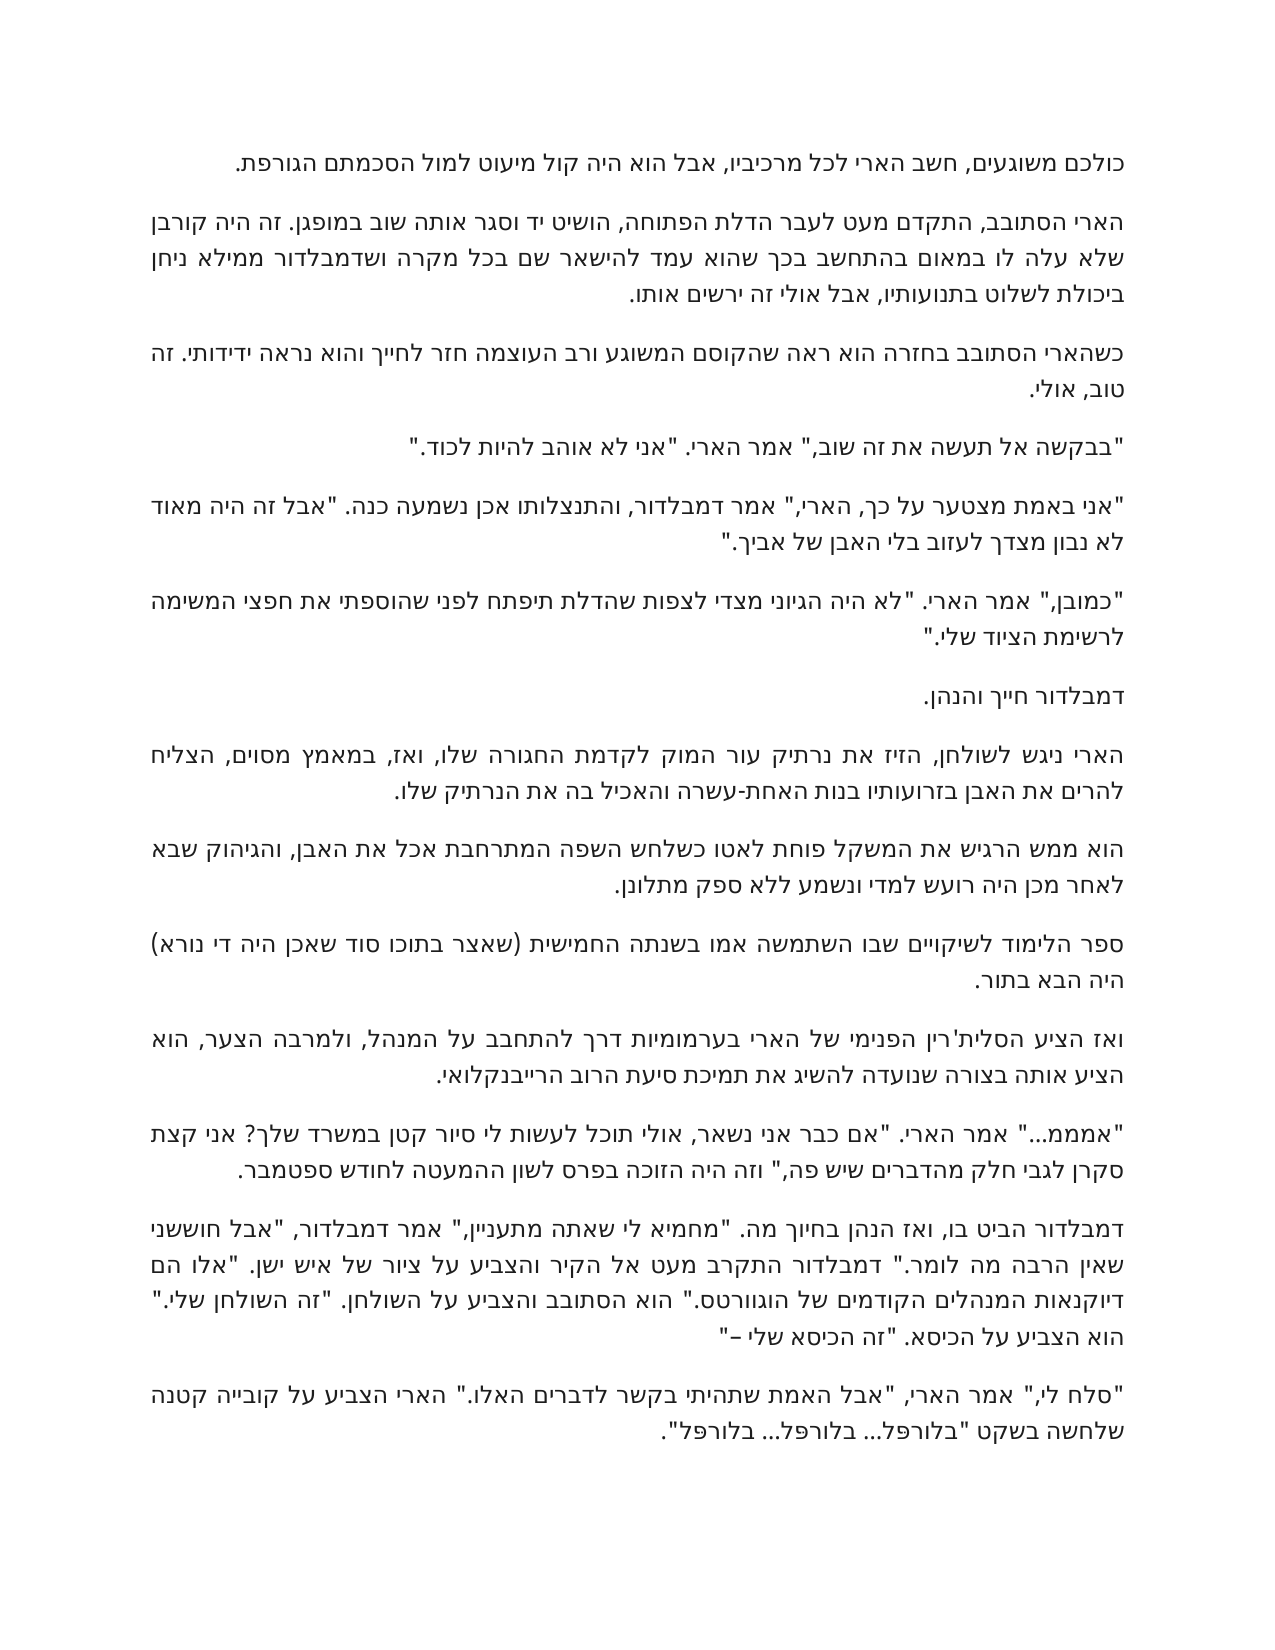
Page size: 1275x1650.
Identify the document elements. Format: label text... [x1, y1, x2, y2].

text כשהארי הסתובב בחזרה הוא ראה שהקוסם המשוגע ורב העוצמה חזר לחייך והוא נראה ידידותי. זה טוב, אולי. [150, 339, 1125, 407]
text "אמממ…" אמר הארי. "אם כבר אני נשאר, אולי תוכל לעשות לי סיור קטן במשרד שלך? אני קצת סקרן לגבי חלק מהדברים שיש פה," וזה היה הזוכה בפרס לשון ההמעטה לחודש ספטמבר. [150, 1121, 1125, 1188]
text דמבלדור חייך והנהן. [150, 683, 1125, 714]
text הארי ניגש לשולחן, הזיז את נרתיק עור המוק לקדמת החגורה שלו, ואז, במאמץ מסוים, הצליח להרים את האבן בזרועותיו בנות האחת-עשרה והאכיל בה את הנרתיק שלו. [150, 742, 1125, 809]
text "אני באמת מצטער על כך, הארי," אמר דמבלדור, והתנצלותו אכן נשמעה כנה. "אבל זה היה מאוד לא נבון מצדך לעזוב בלי האבן של אביך." [150, 493, 1125, 560]
text ואז הציע הסלית'רין הפנימי של הארי בערמומיות דרך להתחבב על המנהל, ולמרבה הצער, הוא הציע אותה בצורה שנועדה להשיג את תמיכת סיעת הרוב הרייבנקלואי. [150, 1026, 1125, 1093]
text "בבקשה אל תעשה את זה שוב," אמר הארי. "אני לא אוהב להיות לכוד." [150, 434, 1125, 466]
text "סלח לי," אמר הארי, "אבל האמת שתהיתי בקשר לדברים האלו." הארי הצביע על קובייה קטנה שלחשה בשקט "בלורפּל… בלורפּל… בלורפּל". [150, 1382, 1125, 1449]
text דמבלדור הביט בו, ואז הנהן בחיוך מה. "מחמיא לי שאתה מתעניין," אמר דמבלדור, "אבל חוששני שאין הרבה מה לומר." דמבלדור התקרב מעט אל הקיר והצביע על ציור של איש ישן. "אלו הם דיוקנאות המנהלים הקודמים של הוגוורטס." הוא הסתובב והצביע על השולחן. "זה השולחן שלי." הוא הצביע על הכיסא. "זה הכיסא שלי –" [150, 1216, 1125, 1355]
text הארי הסתובב, התקדם מעט לעבר הדלת הפתוחה, הושיט יד וסגר אותה שוב במופגן. זה היה קורבן שלא עלה לו במאום בהתחשב בכך שהוא עמד להישאר שם בכל מקרה ושדמבלדור ממילא ניחן ביכולת לשלוט בתנועותיו, אבל אולי זה ירשים אותו. [150, 209, 1125, 312]
text ספר הלימוד לשיקויים שבו השתמשה אמו בשנתה החמישית (שאצר בתוכו סוד שאכן היה די נורא) היה הבא בתור. [150, 931, 1125, 998]
text "כמובן," אמר הארי. "לא היה הגיוני מצדי לצפות שהדלת תיפתח לפני שהוספתי את חפצי המשימה לרשימת הציוד שלי." [150, 588, 1125, 655]
text הוא ממש הרגיש את המשקל פוחת לאטו כשלחש השפה המתרחבת אכל את האבן, והגיהוק שבא לאחר מכן היה רועש למדי ונשמע ללא ספק מתלונן. [150, 836, 1125, 904]
text כולכם משוגעים, חשב הארי לכל מרכיביו, אבל הוא היה קול מיעוט למול הסכמתם הגורפת. [150, 150, 1125, 181]
